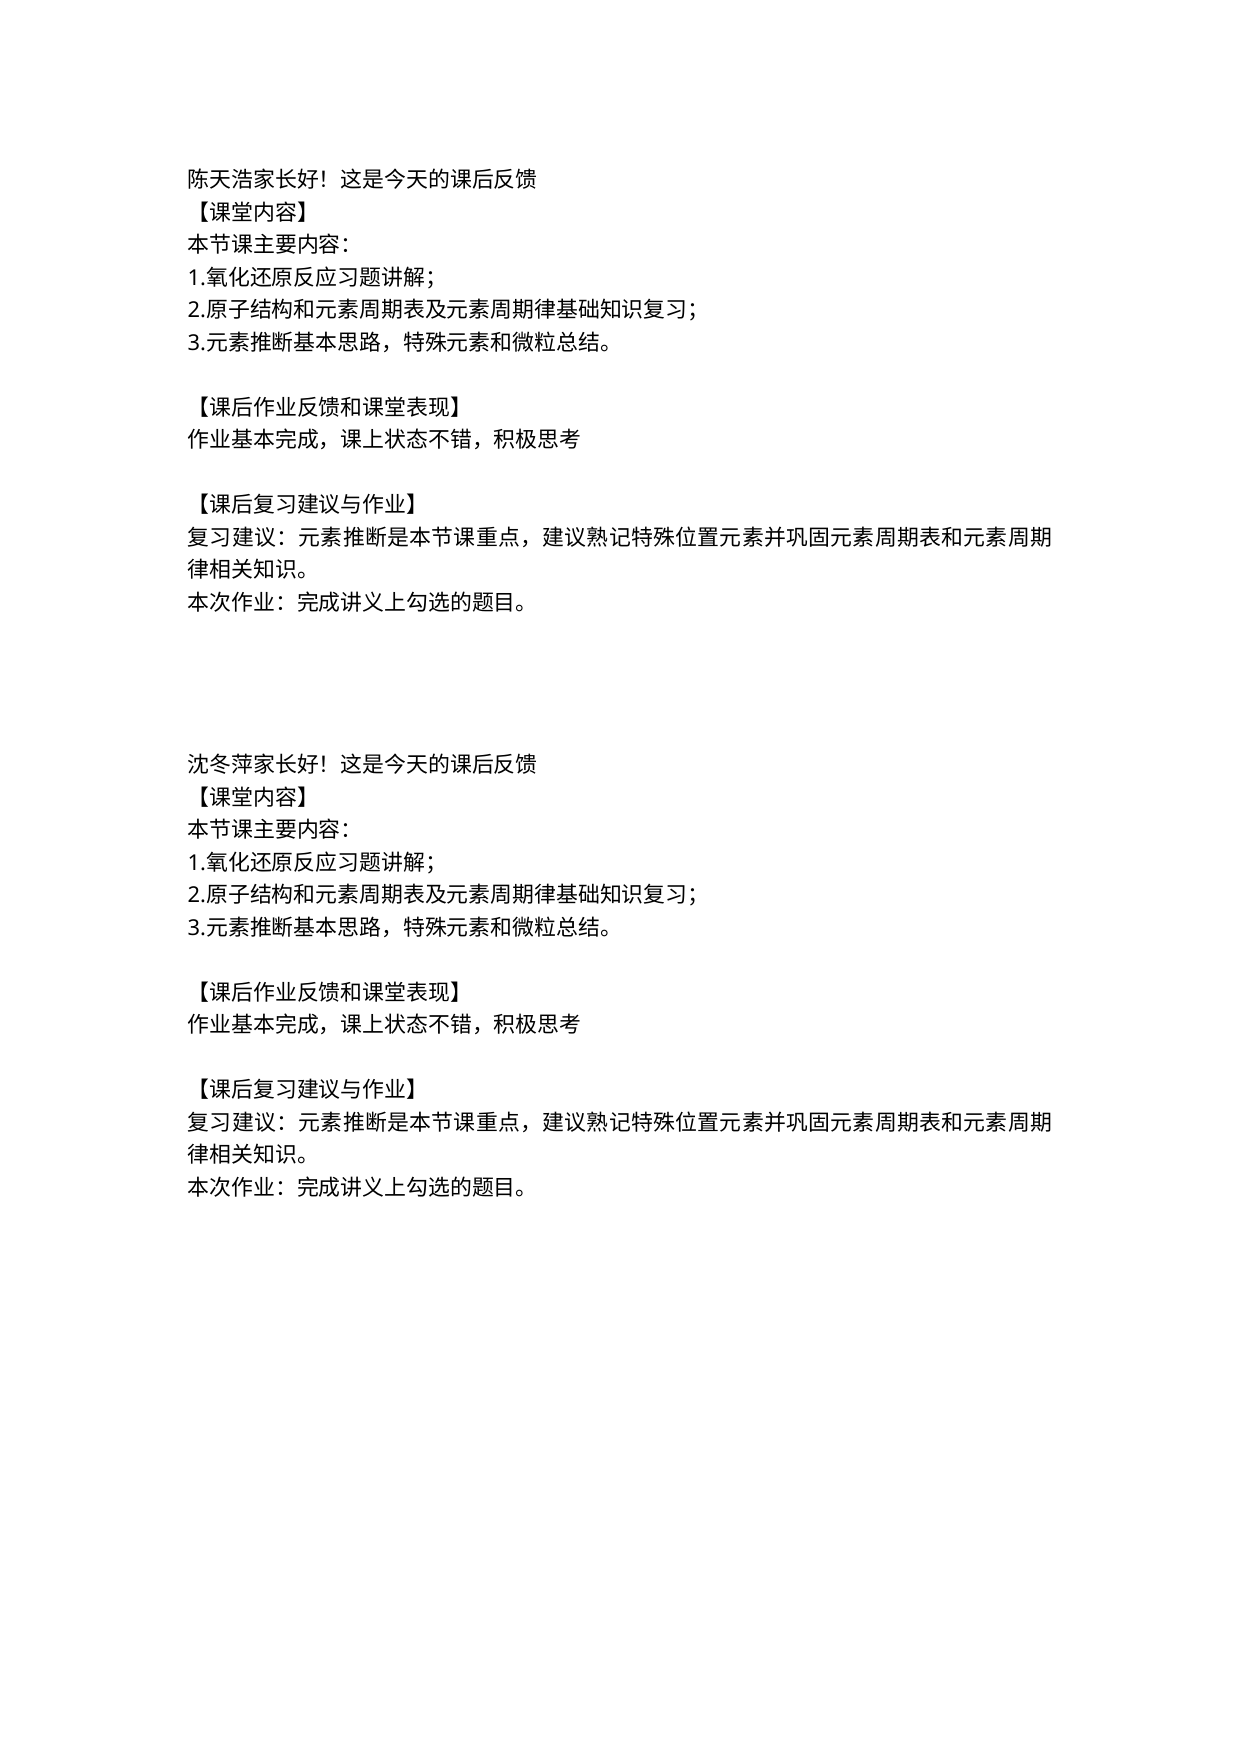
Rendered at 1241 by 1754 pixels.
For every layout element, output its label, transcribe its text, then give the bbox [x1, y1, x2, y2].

text 【课后作业反馈和课堂表现】 [187, 974, 1053, 1007]
text 【课后作业反馈和课堂表现】 [187, 389, 1053, 422]
list 本次作业：完成讲义上勾选的题目。 [187, 1169, 1053, 1202]
text 【课堂内容】 [187, 194, 1053, 227]
text 陈天浩家长好！这是今天的课后反馈 [187, 162, 1053, 194]
list 2.原子结构和元素周期表及元素周期律基础知识复习； [187, 292, 1053, 324]
text 本节课主要内容： [187, 227, 1053, 259]
list 本次作业：完成讲义上勾选的题目。 [187, 584, 1053, 617]
list 1.氧化还原反应习题讲解； [187, 844, 1053, 877]
list 3.元素推断基本思路，特殊元素和微粒总结。 [187, 324, 1053, 357]
list 1.氧化还原反应习题讲解； [187, 259, 1053, 292]
list 2.原子结构和元素周期表及元素周期律基础知识复习； [187, 877, 1053, 909]
list 3.元素推断基本思路，特殊元素和微粒总结。 [187, 909, 1053, 942]
text 【课后复习建议与作业】 [187, 1072, 1053, 1104]
text 【课堂内容】 [187, 779, 1053, 812]
text 【课后复习建议与作业】 [187, 487, 1053, 519]
text 作业基本完成，课上状态不错，积极思考 [187, 422, 1053, 454]
text 作业基本完成，课上状态不错，积极思考 [187, 1007, 1053, 1039]
text 本节课主要内容： [187, 812, 1053, 844]
text 复习建议：元素推断是本节课重点，建议熟记特殊位置元素并巩固元素周期表和元素周期律相关知识。 [187, 1104, 1053, 1169]
text 沈冬萍家长好！这是今天的课后反馈 [187, 747, 1053, 779]
text 复习建议：元素推断是本节课重点，建议熟记特殊位置元素并巩固元素周期表和元素周期律相关知识。 [187, 519, 1053, 584]
